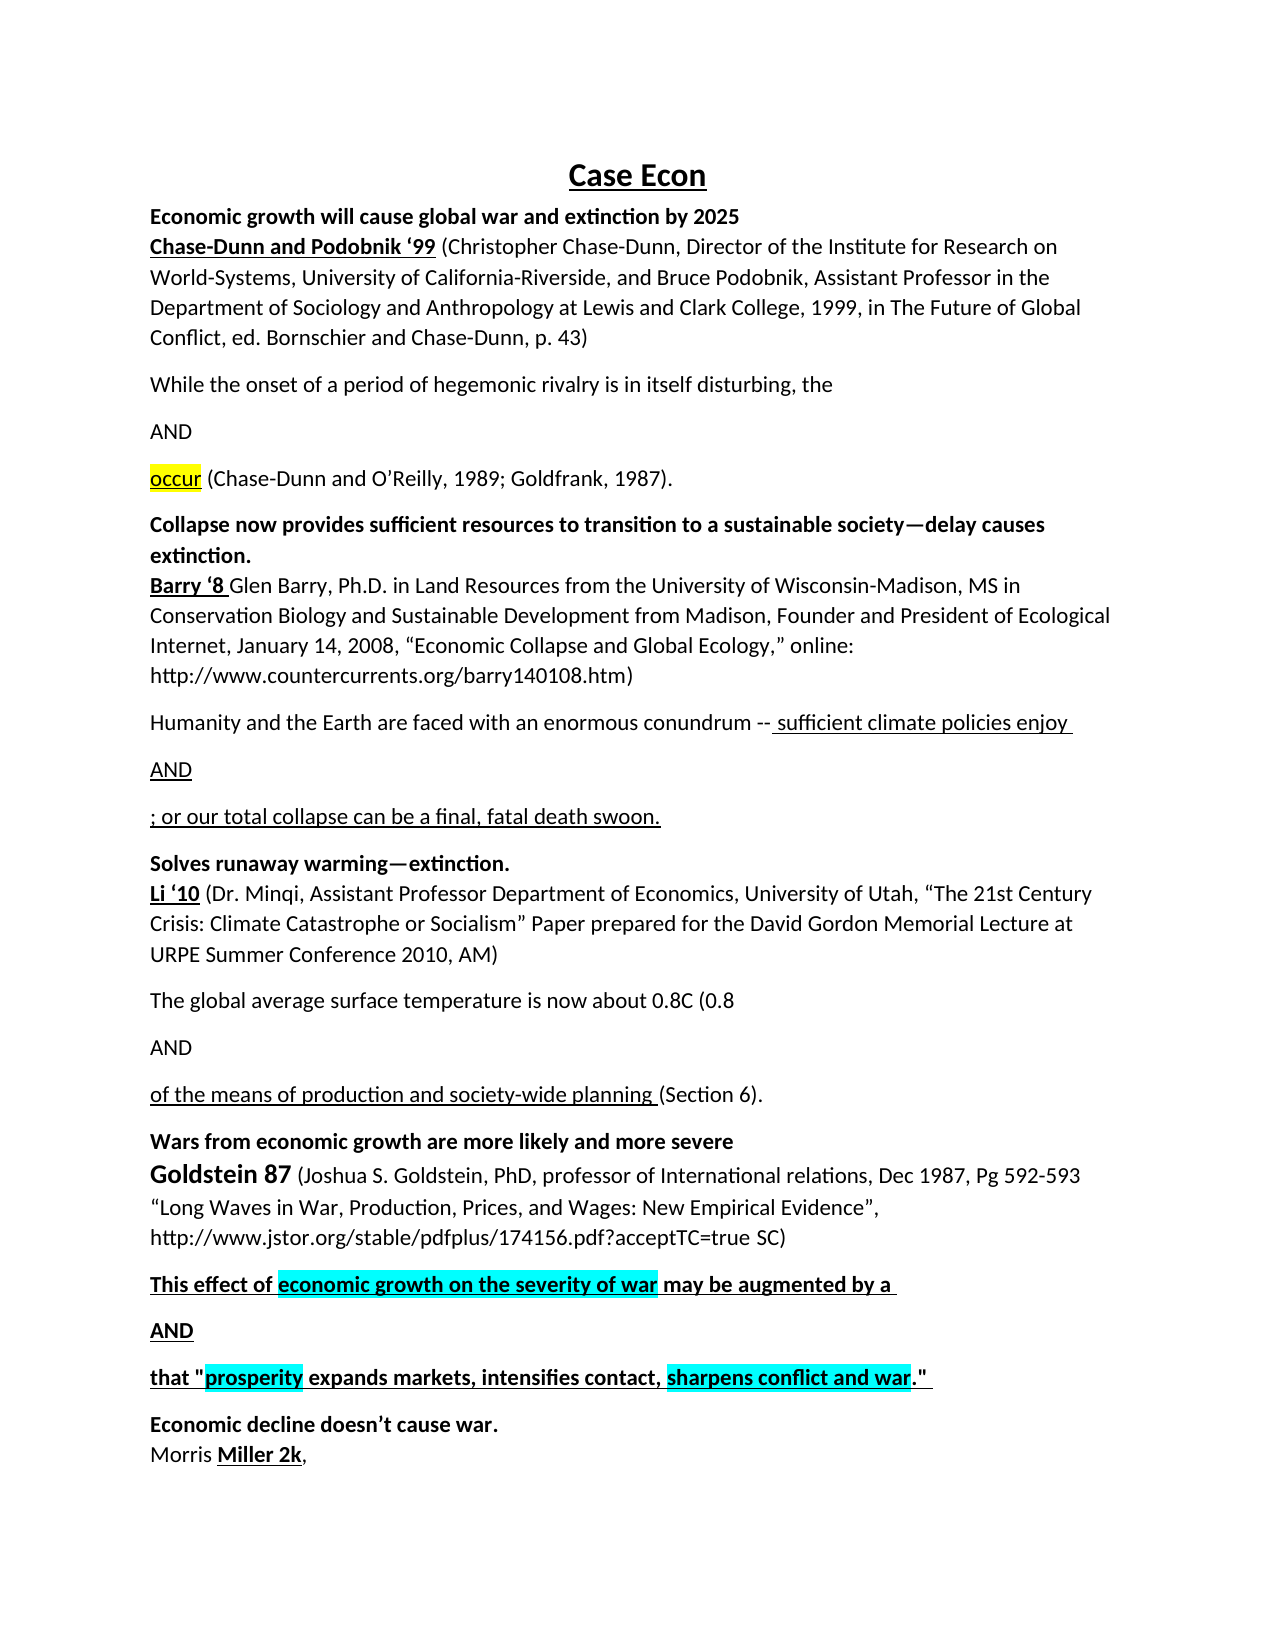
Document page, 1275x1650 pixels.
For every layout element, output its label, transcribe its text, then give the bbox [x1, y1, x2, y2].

subtitle Collapse now provides sufficient resources to transition to a sustainable society—delay causes extinction. [150, 511, 1125, 569]
subtitle Economic growth will cause global war and extinction by 2025 [150, 202, 1125, 230]
subtitle Solves runaway warming—extinction. [150, 849, 1125, 877]
text AND [150, 755, 1125, 783]
text ; or our total collapse can be a final, fatal death swoon. [150, 802, 1125, 830]
text AND [150, 1033, 1125, 1062]
text This effect of economic growth on the severity of war may be augmented by a [658, 1270, 1125, 1298]
text Barry ‘8 Glen Barry, Ph.D. in Land Resources from the University of Wisconsin-Madison, MS in Conservation Biology and Sustainable Development from Madison, Founder and President of Ecological Internet, January 14, 2008, “Economic Collapse and Global Ecology,” online: http://www.countercurrents.org/barry140108.htm) [150, 571, 1125, 690]
text Chase-Dunn and Podobnik ‘99 (Christopher Chase-Dunn, Director of the Institute for Research on World-Systems, University of California-Riverside, and Bruce Podobnik, Assistant Professor in the Department of Sociology and Anthropology at Lewis and Clark College, 1999, in The Future of Global Conflict, ed. Bornschier and Chase-Dunn, p. 43) [150, 232, 1125, 351]
text AND [150, 417, 1125, 445]
text While the onset of a period of hegemonic rivalry is in itself disturbing, the [150, 370, 1125, 398]
text Morris Miller 2k, [150, 1441, 1125, 1469]
text Li ‘10 (Dr. Minqi, Assistant Professor Department of Economics, University of Utah, “The 21st Century Crisis: Climate Catastrophe or Socialism” Paper prepared for the David Gordon Memorial Lecture at URPE Summer Conference 2010, AM) [150, 879, 1125, 968]
text The global average surface temperature is now about 0.8C (0.8 [150, 987, 1125, 1015]
subtitle Economic decline doesn’t cause war. [150, 1410, 1125, 1438]
text occur (Chase-Dunn and O’Reilly, 1989; Goldfrank, 1987). [201, 464, 1125, 492]
text Goldstein 87 (Joshua S. Goldstein, PhD, professor of International relations, Dec 1987, Pg 592-593 “Long Waves in War, Production, Prices, and Wages: New Empirical Evidence”, http://www.jstor.org/stable/pdfplus/174156.pdf?acceptTC=true SC) [150, 1157, 1125, 1251]
text Humanity and the Earth are faced with an enormous conundrum -- sufficient climate policies enjoy [150, 708, 1125, 737]
subtitle Case Econ [150, 154, 1125, 195]
text that "prosperity expands markets, intensifies contact, sharpens conflict and war." [150, 1363, 1125, 1392]
text AND [150, 1317, 1125, 1345]
subtitle Wars from economic growth are more likely and more severe [150, 1127, 1125, 1155]
text of the means of production and society-wide planning (Section 6). [150, 1080, 1125, 1108]
